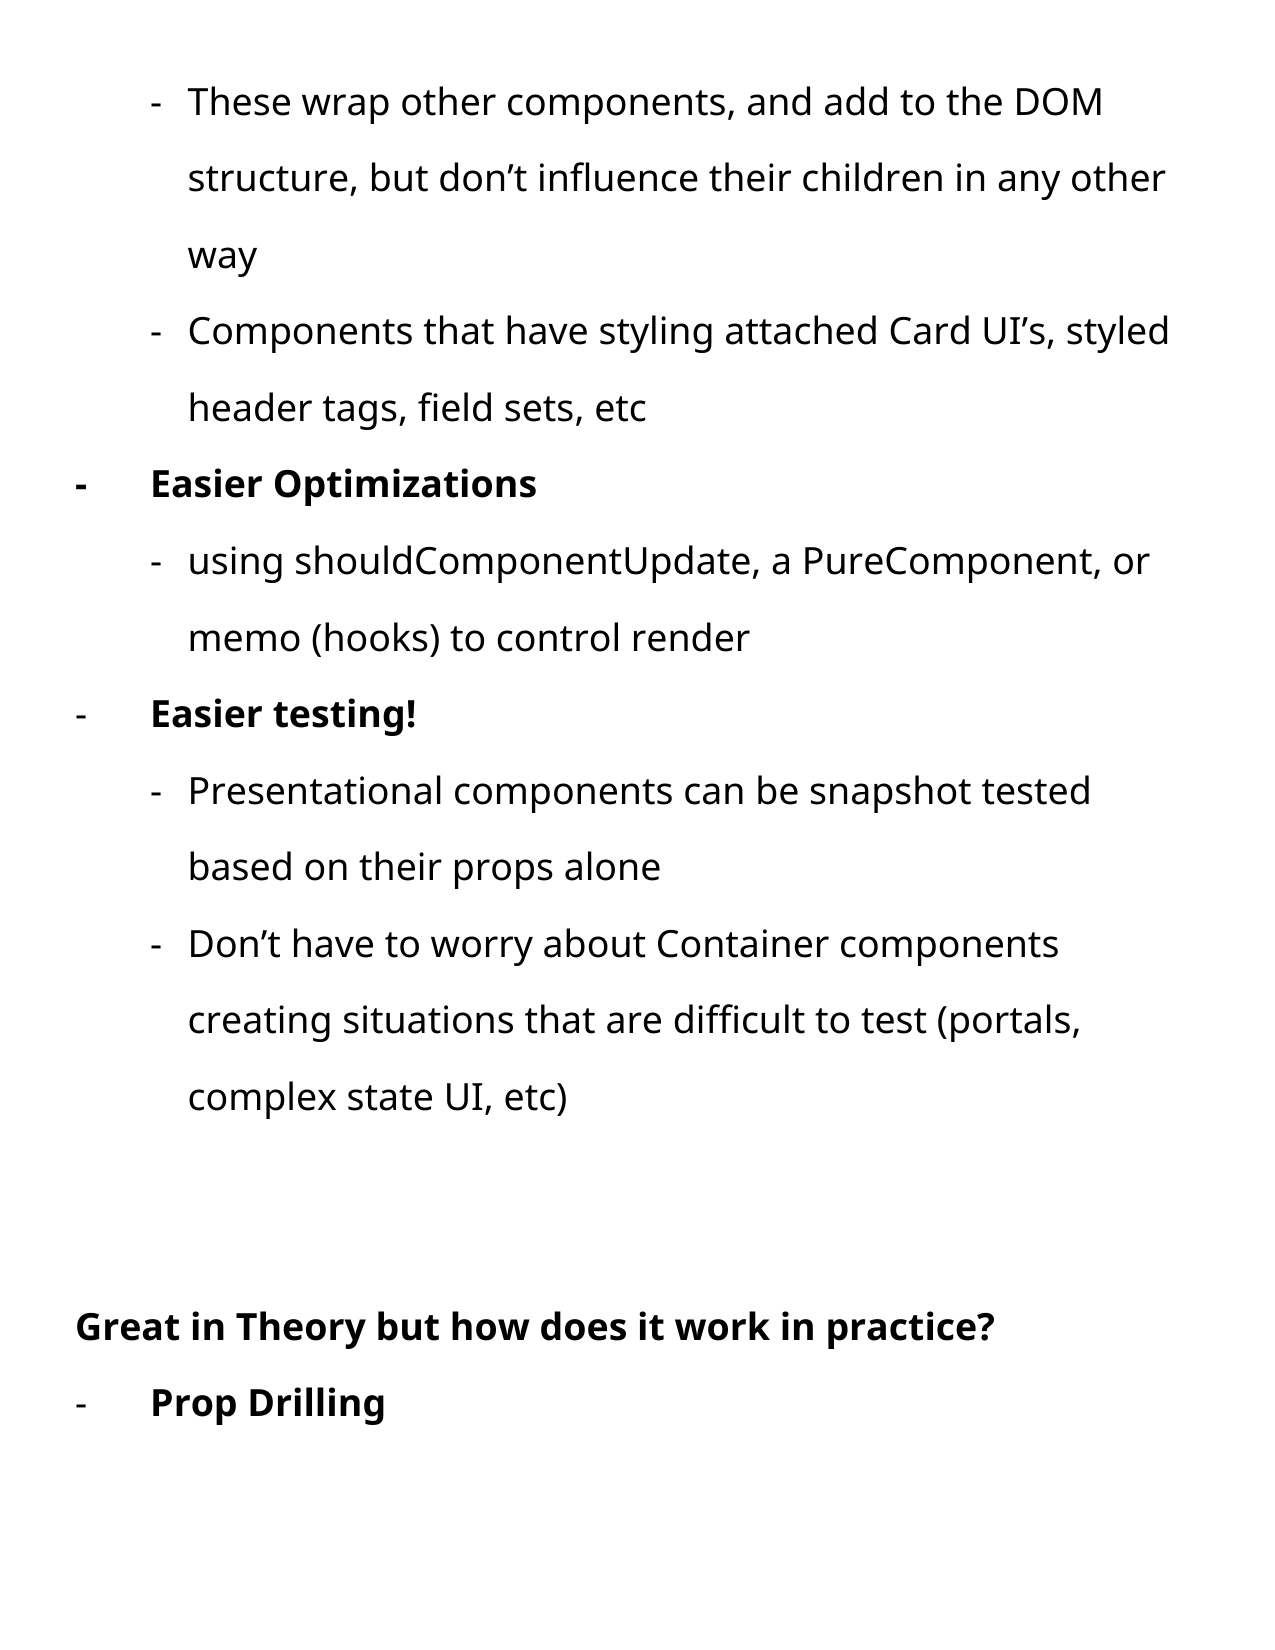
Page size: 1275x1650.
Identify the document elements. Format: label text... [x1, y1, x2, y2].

list using shouldComponentUpdate, a PureComponent, or memo (hooks) to control render [150, 534, 1200, 662]
list Prop Drilling [75, 1377, 1200, 1428]
list Easier testing! [75, 687, 1200, 738]
list Don’t have to worry about Container components creating situations that are difficult to test (portals, complex state UI, etc) [150, 917, 1200, 1121]
list These wrap other components, and add to the DOM structure, but don’t influence their children in any other way [150, 75, 1200, 279]
list Components that have styling attached Card UI’s, styled header tags, field sets, etc [150, 305, 1200, 432]
list Presentational components can be snapshot tested based on their props alone [150, 764, 1200, 892]
list Easier Optimizations [75, 458, 1200, 509]
text Great in Theory but how does it work in practice? [75, 1300, 1200, 1351]
